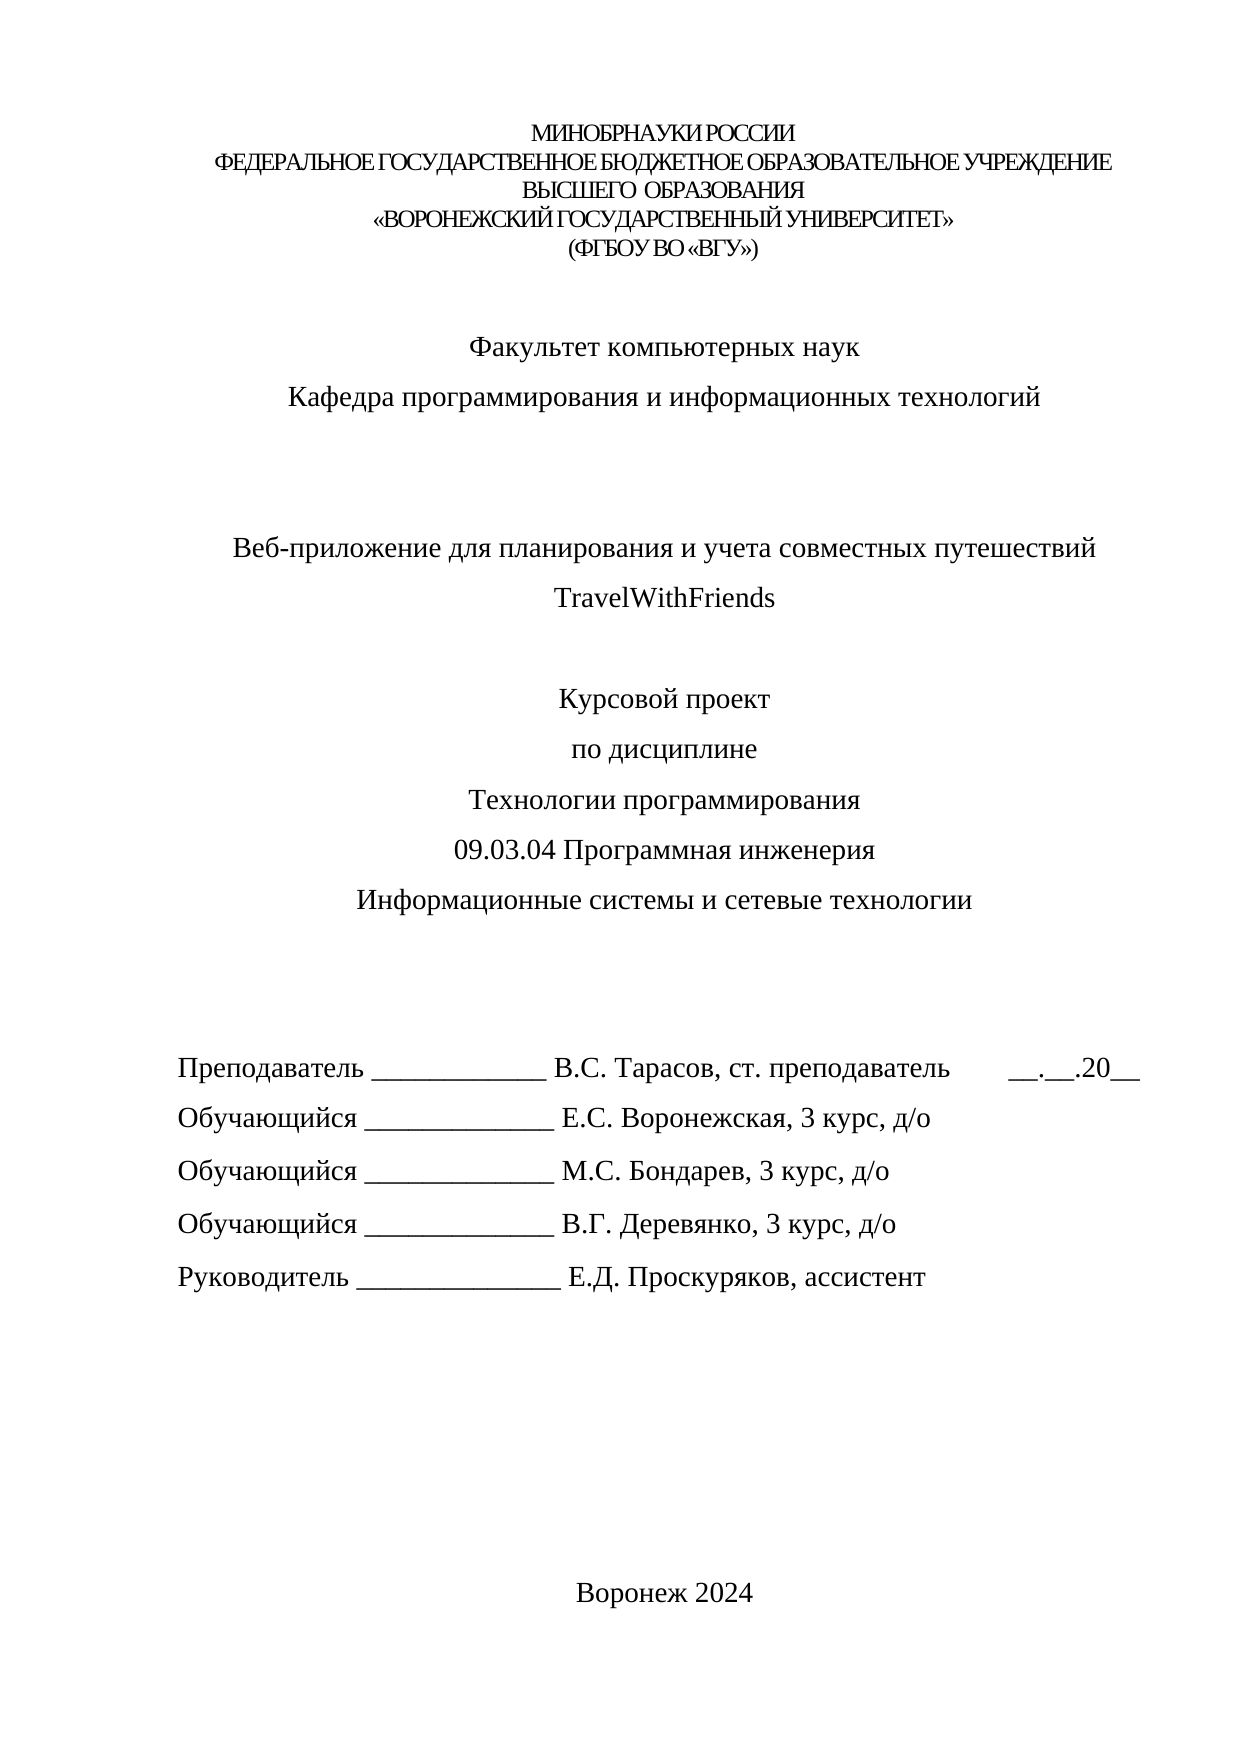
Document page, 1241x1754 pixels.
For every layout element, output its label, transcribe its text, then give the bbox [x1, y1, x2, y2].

text Кафедра программирования и информационных технологий [177, 379, 1152, 413]
text Обучающийся _____________ Е.С. Воронежская, 3 курс, д/о [177, 1100, 1152, 1134]
text 09.03.04 Программная инженерия [177, 832, 1152, 866]
text Информационные системы и сетевые технологии [177, 882, 1152, 916]
text Преподаватель ____________ В.С. Тарасов, ст. преподаватель __.__.20__ [177, 1050, 1152, 1084]
text ФЕДЕРАЛЬНОЕ ГОСУДАРСТВЕННОЕ БЮДЖЕТНОЕ ОБРАЗОВАТЕЛЬНОЕ УЧРЕЖДЕНИЕ [177, 147, 1152, 176]
text МИНОБРНАУКИ РОССИИ [177, 118, 1152, 147]
text Обучающийся _____________ М.С. Бондарев, 3 курс, д/о [177, 1153, 1152, 1187]
text Веб-приложение для планирования и учета совместных путешествий TravelWithFriends [177, 530, 1152, 614]
text Факультет компьютерных наук [177, 329, 1152, 362]
text Обучающийся _____________ В.Г. Деревянко, 3 курс, д/о [177, 1206, 1152, 1239]
text «ВОРОНЕЖСКИЙ ГОСУДАРСТВЕННЫЙ УНИВЕРСИТЕТ» [177, 204, 1152, 233]
text Курсовой проект [177, 681, 1152, 715]
text (ФГБОУ ВО «ВГУ») [177, 233, 1152, 262]
text Технологии программирования [177, 782, 1152, 815]
text Руководитель ______________ Е.Д. Проскуряков, ассистент [177, 1259, 1152, 1292]
text Воронеж 2024 [177, 1576, 1152, 1609]
text по дисциплине [177, 731, 1152, 765]
text ВЫСШЕГО ОБРАЗОВАНИЯ [177, 176, 1152, 204]
